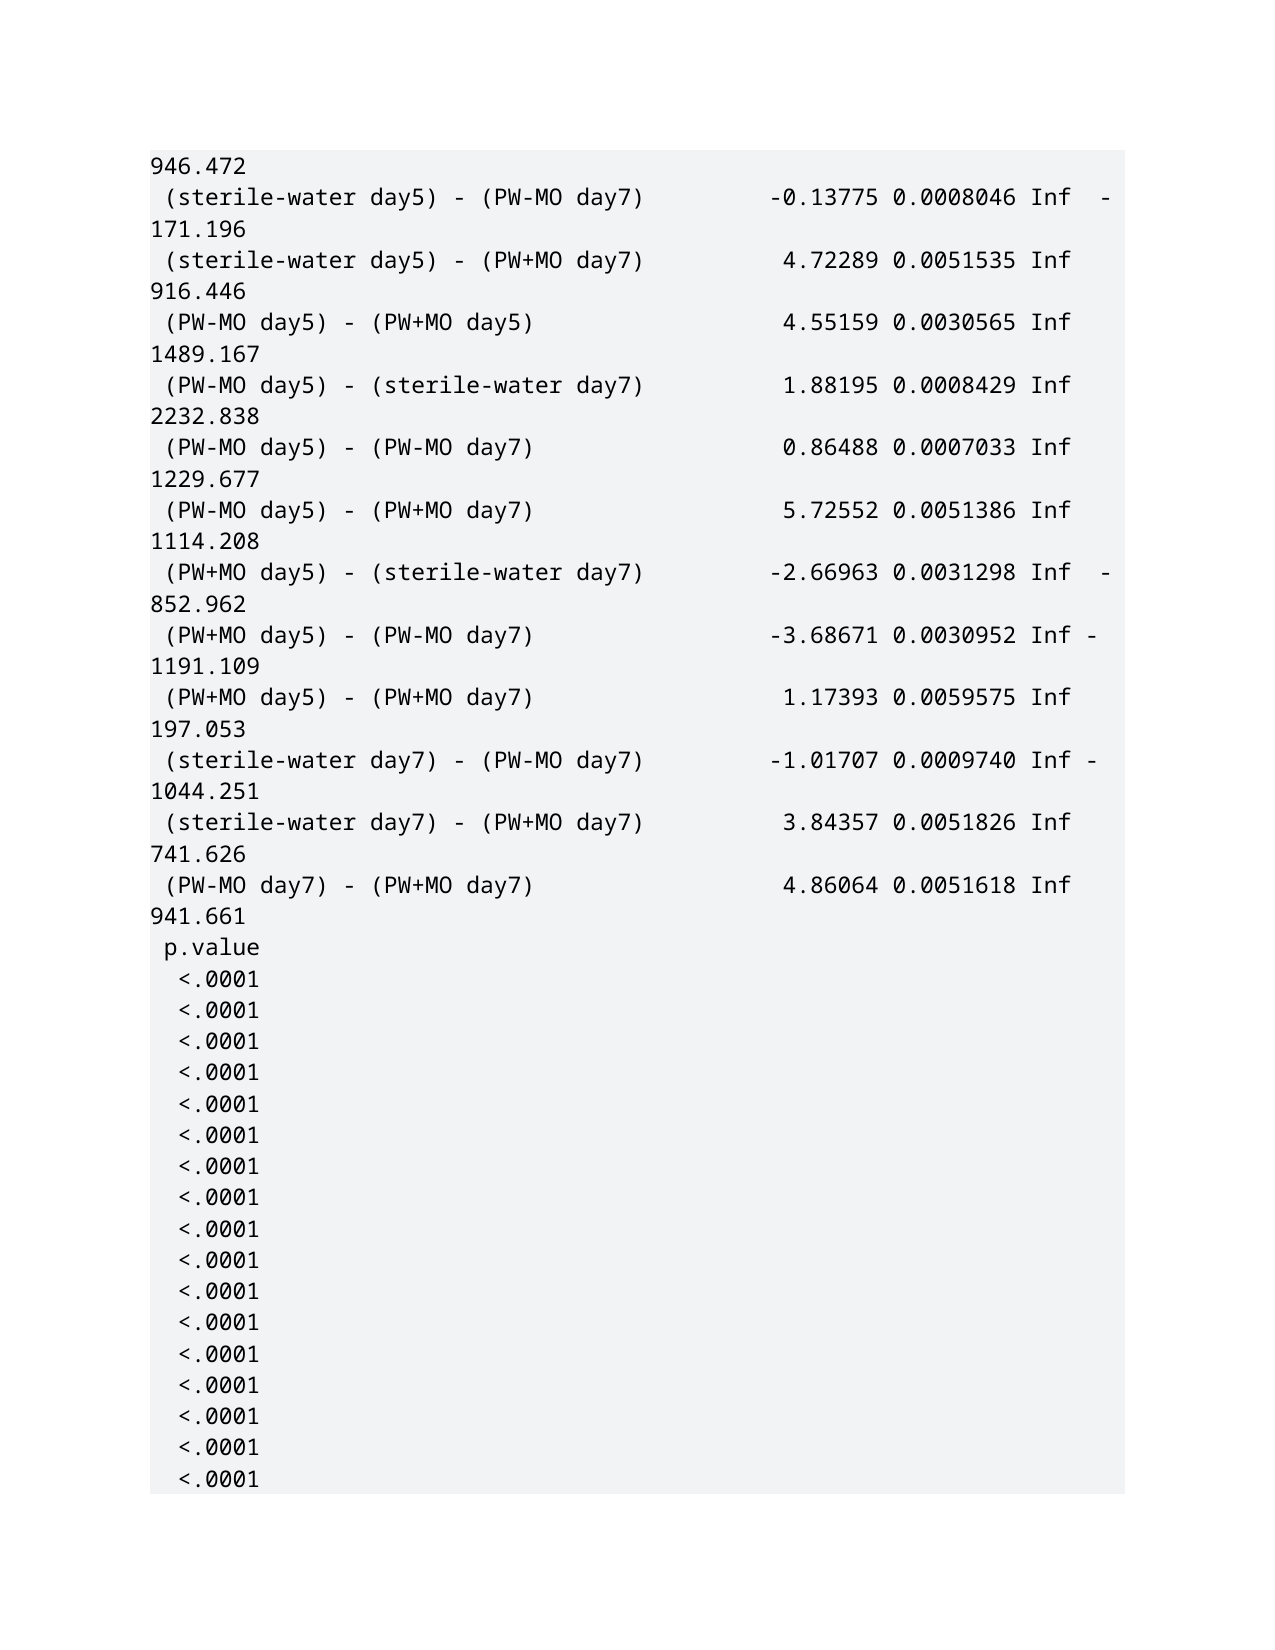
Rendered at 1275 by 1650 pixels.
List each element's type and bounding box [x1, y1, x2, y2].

text [150, 150, 1125, 1494]
